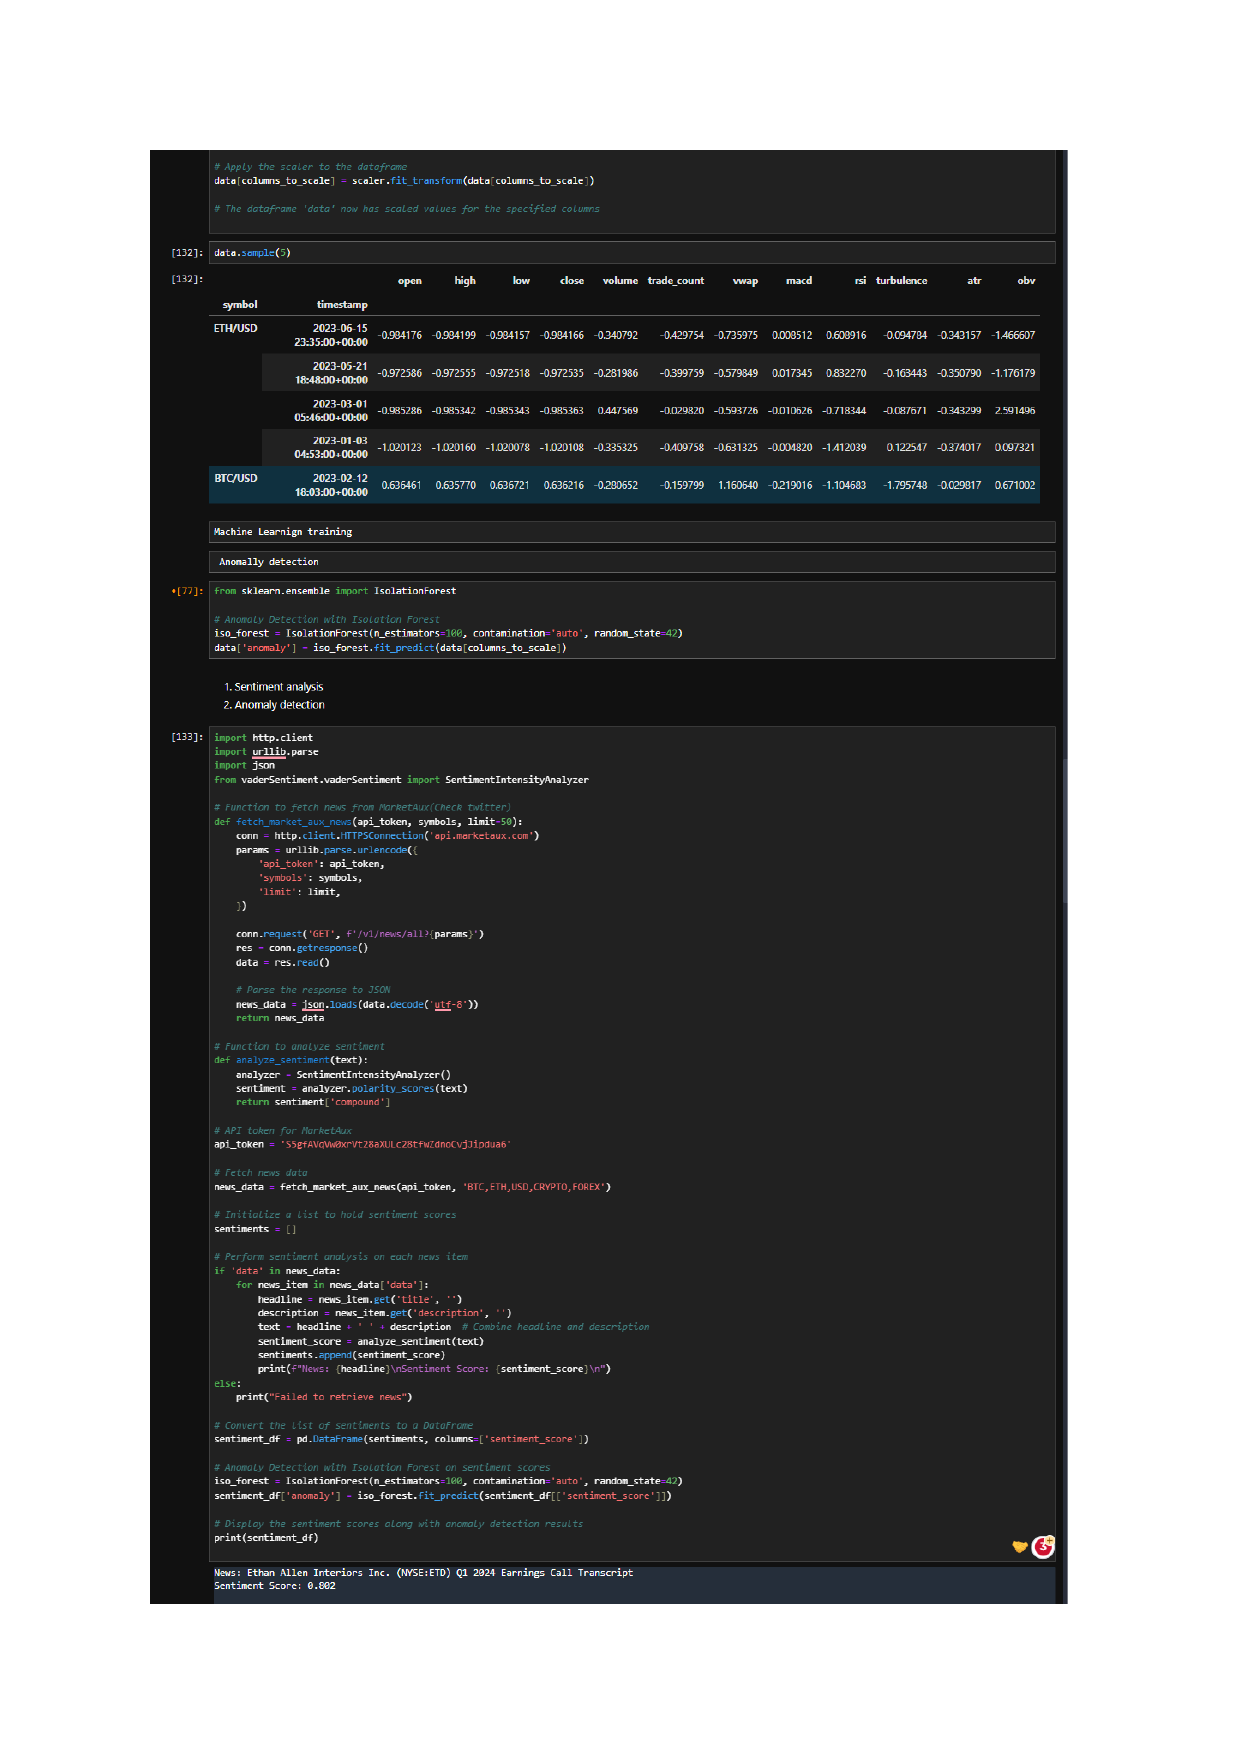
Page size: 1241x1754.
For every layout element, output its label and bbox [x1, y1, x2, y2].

picture [150, 150, 1068, 1604]
